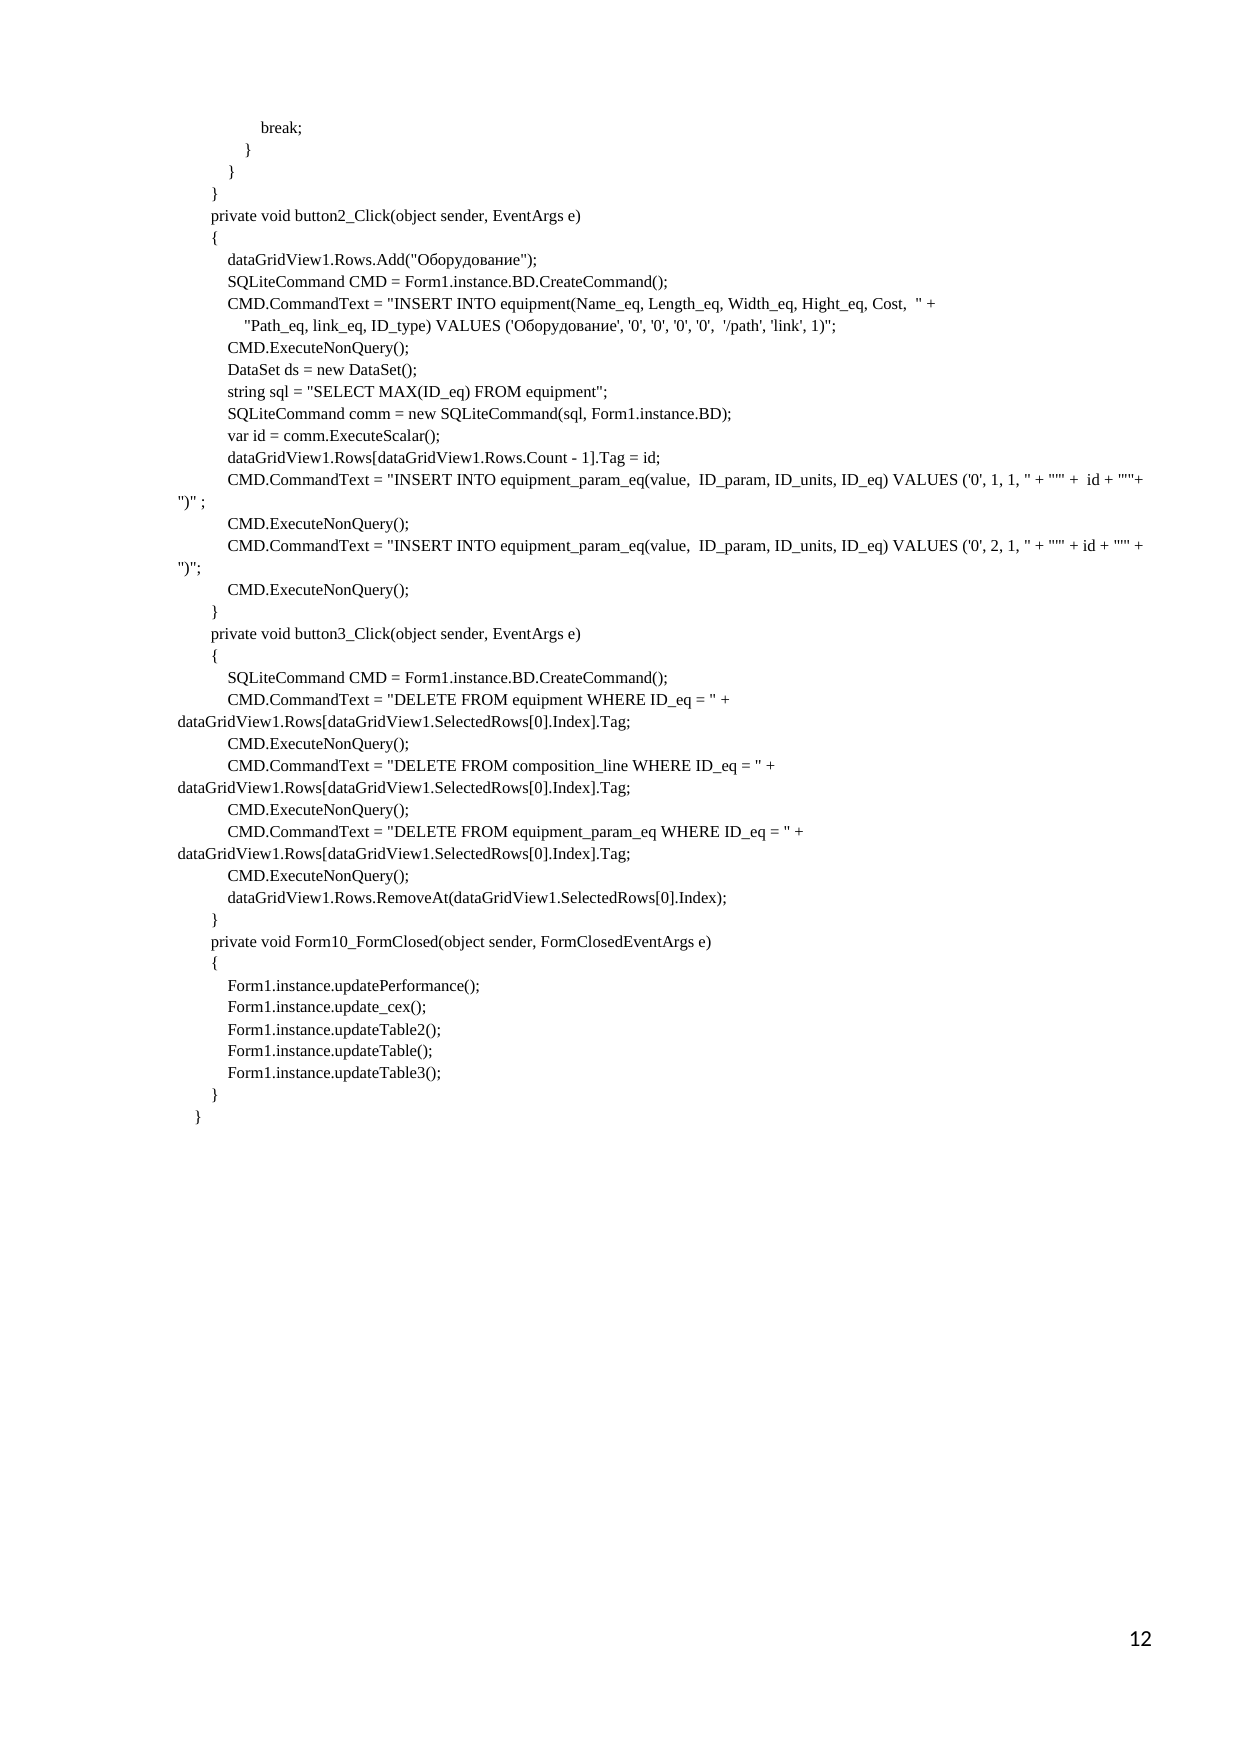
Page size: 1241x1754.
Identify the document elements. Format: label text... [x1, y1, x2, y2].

text CMD.CommandText = "DELETE FROM composition_line WHERE ID_eq = " + dataGridView1.Rows[dataGridView1.SelectedRows[0].Index].Tag; [177, 756, 1152, 797]
text private void button2_Click(object sender, EventArgs e) [177, 206, 1152, 225]
text break; [177, 118, 1152, 137]
text CMD.CommandText = "DELETE FROM equipment_param_eq WHERE ID_eq = " + dataGridView1.Rows[dataGridView1.SelectedRows[0].Index].Tag; [177, 821, 1152, 863]
text Form1.instance.update_cex(); [177, 997, 1152, 1016]
text SQLiteCommand comm = new SQLiteCommand(sql, Form1.instance.BD); [177, 404, 1152, 423]
text } [177, 909, 1152, 928]
text CMD.CommandText = "INSERT INTO equipment_param_eq(value, ID_param, ID_units, ID_eq) VALUES ('0', 1, 1, " + "'" + id + "'"+ ")" ; [177, 470, 1152, 511]
text } [177, 162, 1152, 181]
text SQLiteCommand CMD = Form1.instance.BD.CreateCommand(); [177, 272, 1152, 291]
text } [177, 602, 1152, 621]
text private void button3_Click(object sender, EventArgs e) [177, 624, 1152, 643]
text CMD.CommandText = "INSERT INTO equipment_param_eq(value, ID_param, ID_units, ID_eq) VALUES ('0', 2, 1, " + "'" + id + "'" + ")"; [177, 536, 1152, 577]
text var id = comm.ExecuteScalar(); [177, 426, 1152, 445]
text { [177, 953, 1152, 972]
text private void Form10_FormClosed(object sender, FormClosedEventArgs e) [177, 931, 1152, 951]
text "Path_eq, link_eq, ID_type) VALUES ('Оборудование', '0', '0', '0', '0', '/path', 'link', 1)"; [177, 316, 1152, 335]
text } [177, 184, 1152, 203]
text SQLiteCommand CMD = Form1.instance.BD.CreateCommand(); [177, 668, 1152, 687]
text CMD.ExecuteNonQuery(); [177, 514, 1152, 533]
text } [177, 1107, 1152, 1126]
text } [177, 1085, 1152, 1104]
text CMD.ExecuteNonQuery(); [177, 580, 1152, 599]
text dataGridView1.Rows[dataGridView1.Rows.Count - 1].Tag = id; [177, 448, 1152, 467]
text Form1.instance.updateTable3(); [177, 1063, 1152, 1082]
text CMD.ExecuteNonQuery(); [177, 338, 1152, 357]
text CMD.ExecuteNonQuery(); [177, 733, 1152, 753]
text CMD.CommandText = "DELETE FROM equipment WHERE ID_eq = " + dataGridView1.Rows[dataGridView1.SelectedRows[0].Index].Tag; [177, 689, 1152, 731]
text } [177, 140, 1152, 159]
text { [177, 646, 1152, 665]
text CMD.CommandText = "INSERT INTO equipment(Name_eq, Length_eq, Width_eq, Hight_eq, Cost, " + [177, 294, 1152, 313]
text Form1.instance.updateTable2(); [177, 1019, 1152, 1038]
text dataGridView1.Rows.Add("Оборудование"); [177, 250, 1152, 269]
text CMD.ExecuteNonQuery(); [177, 799, 1152, 819]
text Form1.instance.updatePerformance(); [177, 975, 1152, 994]
text dataGridView1.Rows.RemoveAt(dataGridView1.SelectedRows[0].Index); [177, 887, 1152, 907]
text CMD.ExecuteNonQuery(); [177, 865, 1152, 884]
text { [177, 228, 1152, 247]
text Form1.instance.updateTable(); [177, 1041, 1152, 1060]
text string sql = "SELECT MAX(ID_eq) FROM equipment"; [177, 382, 1152, 401]
text DataSet ds = new DataSet(); [177, 360, 1152, 379]
